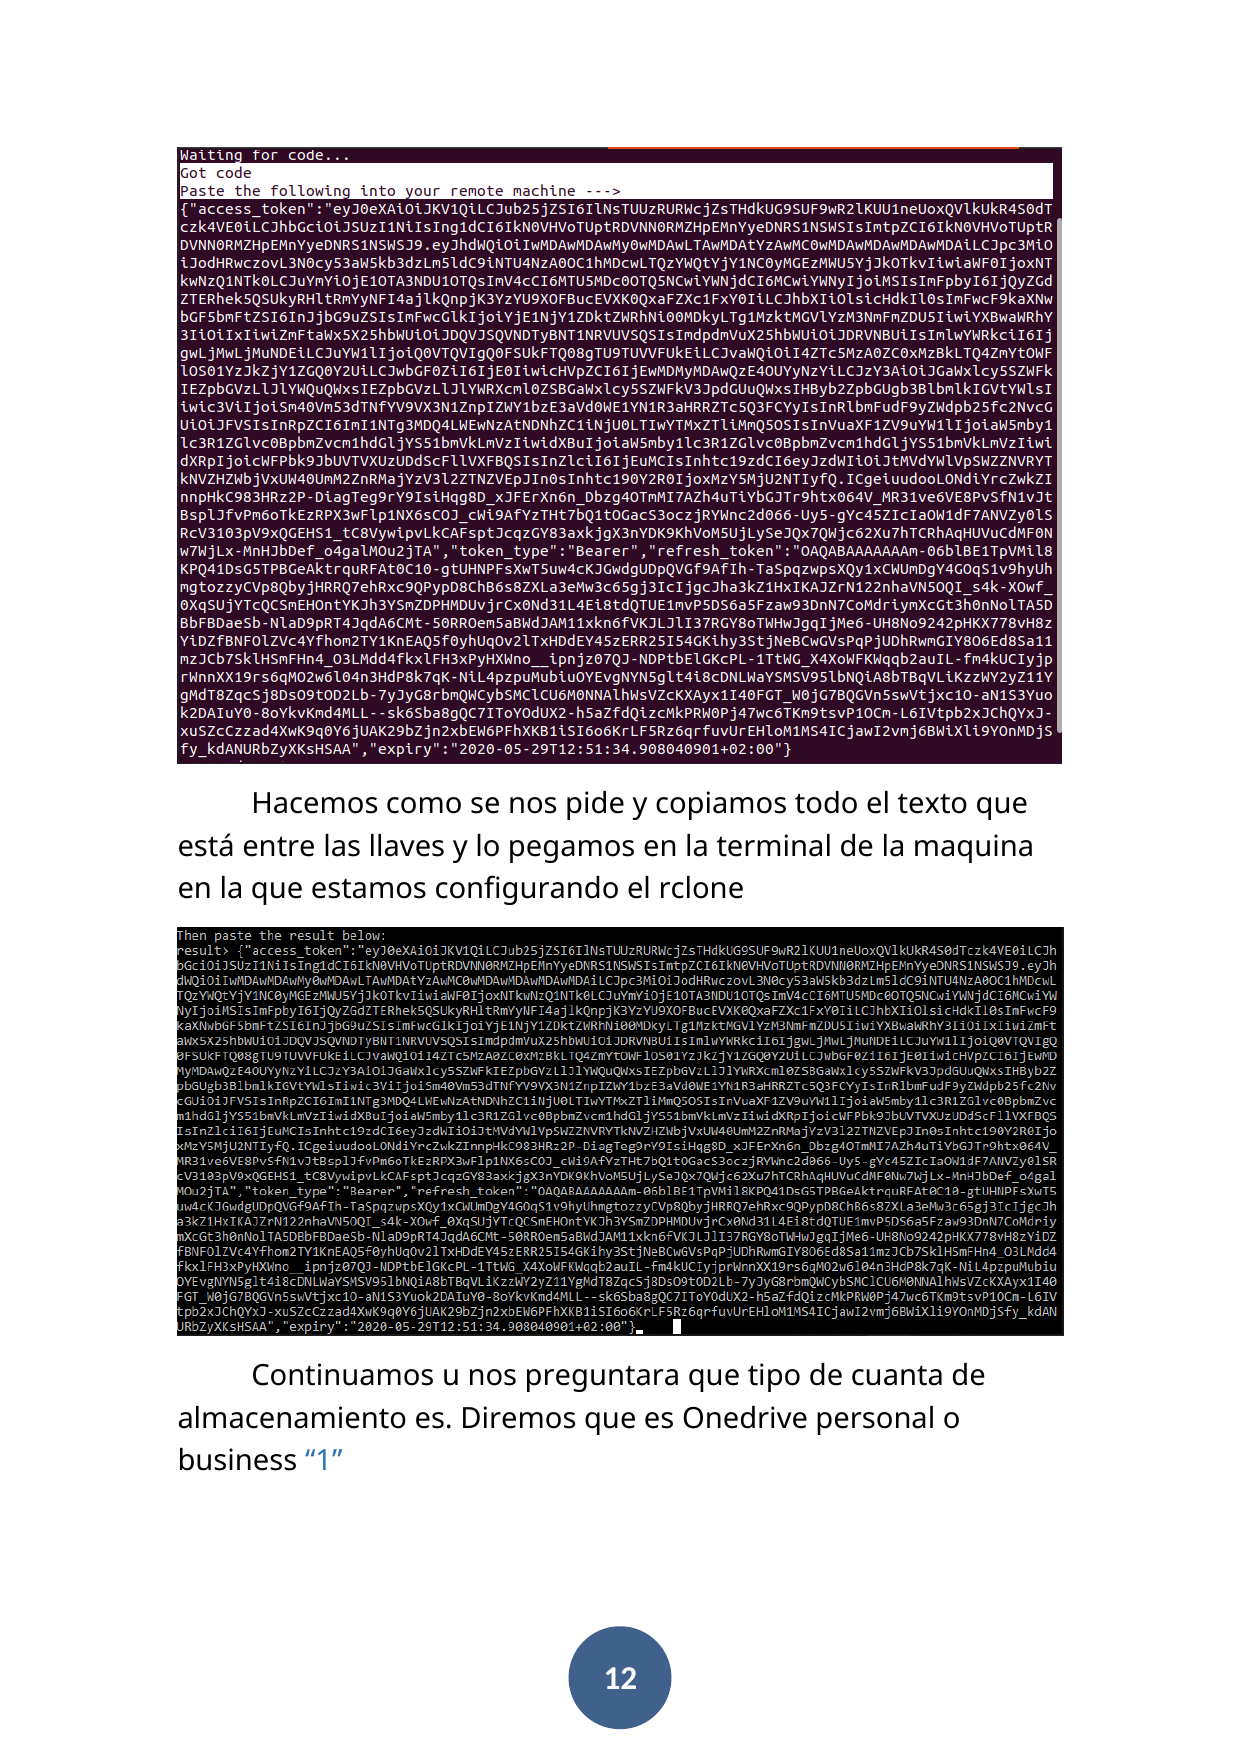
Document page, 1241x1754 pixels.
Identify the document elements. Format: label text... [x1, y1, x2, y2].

picture [177, 147, 1062, 764]
picture [177, 927, 1064, 1336]
text Hacemos como se nos pide y copiamos todo el texto que está entre las llaves y lo pegamos en la terminal de la maquina en la que estamos configurando el rclone [177, 782, 1063, 907]
text Continuamos u nos preguntara que tipo de cuanta de almacenamiento es. Diremos que es Onedrive personal o business “1” [177, 1354, 1063, 1479]
